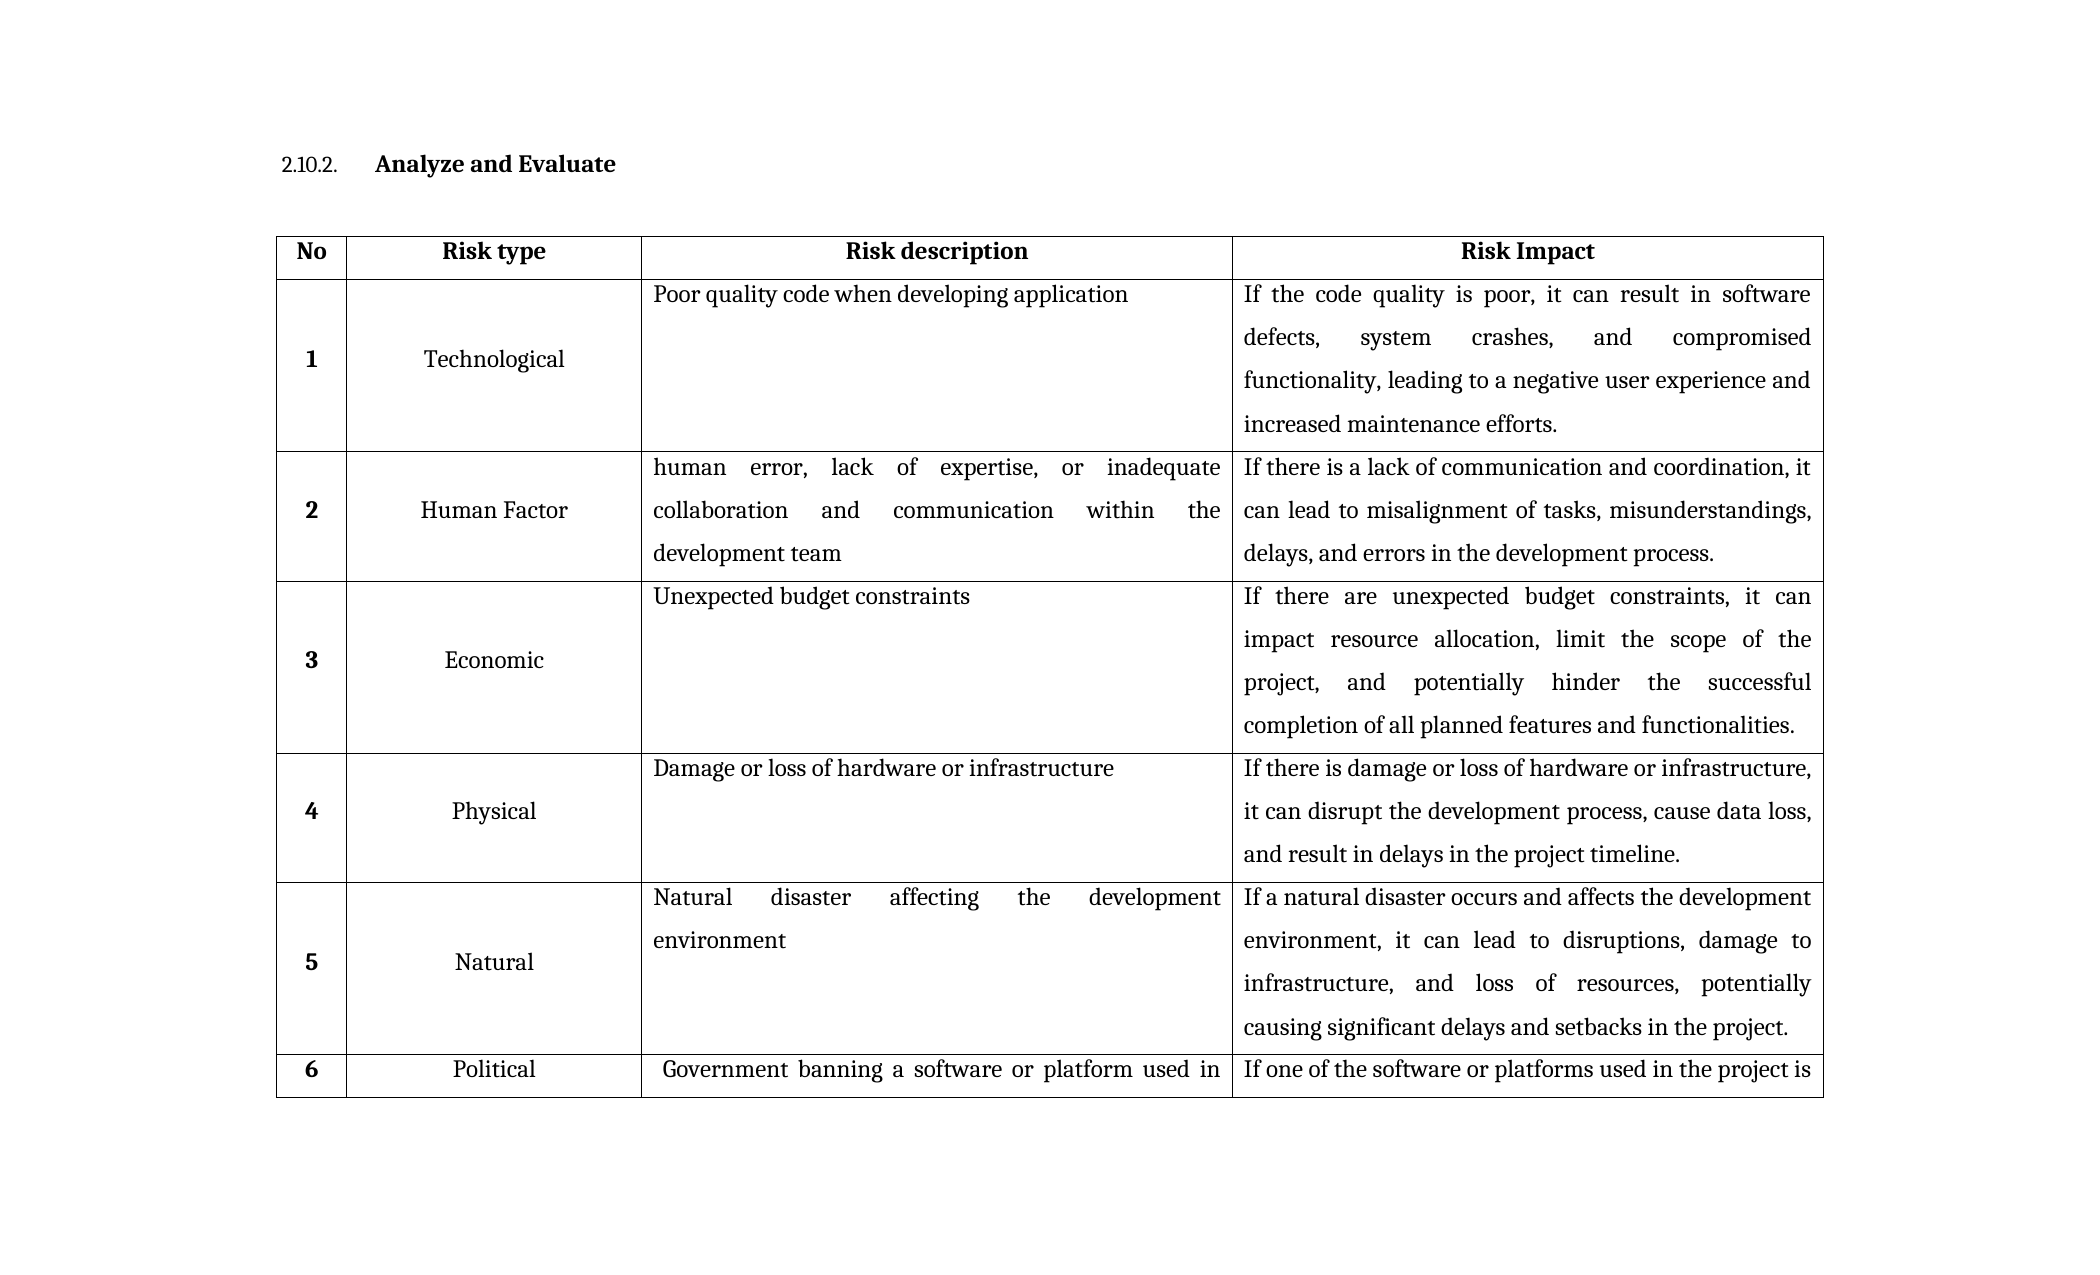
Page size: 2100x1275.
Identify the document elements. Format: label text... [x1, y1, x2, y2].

table_cell Natural [347, 883, 641, 1054]
table_cell Technological [347, 280, 641, 451]
table_header Risk Impact [1233, 237, 1823, 279]
table_cell 6 [277, 1055, 346, 1097]
table_header Risk description [642, 237, 1232, 279]
table_cell 3 [277, 582, 346, 753]
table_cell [642, 1055, 1232, 1097]
table_cell Political [347, 1055, 641, 1097]
table_cell Unexpected budget constraints [642, 582, 1232, 753]
table_cell If a natural disaster occurs and affects the development environment, it can lead to disruptions, damage to infrastructure, and loss of resources, potentially causing significant delays and setbacks in the project. [1233, 883, 1823, 1054]
table_cell 4 [277, 754, 346, 882]
table_header Risk type [347, 237, 641, 279]
table_cell Economic [347, 582, 641, 753]
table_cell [1233, 1055, 1823, 1097]
table_cell Physical [347, 754, 641, 882]
table_cell 1 [277, 280, 346, 451]
list Analyze and Evaluate [337, 150, 1950, 179]
table_cell If the code quality is poor, it can result in software defects, system crashes, and compromised functionality, leading to a negative user experience and increased maintenance efforts. [1233, 280, 1823, 451]
table_cell Human Factor [347, 452, 641, 581]
table_cell Natural disaster affecting the development environment [642, 883, 1232, 1054]
table_cell 2 [277, 452, 346, 581]
table_cell If there is damage or loss of hardware or infrastructure, it can disrupt the development process, cause data loss, and result in delays in the project timeline. [1233, 754, 1823, 882]
table_cell Damage or loss of hardware or infrastructure [642, 754, 1232, 882]
table_header No [277, 237, 346, 279]
table_cell If there are unexpected budget constraints, it can impact resource allocation, limit the scope of the project, and potentially hinder the successful completion of all planned features and functionalities. [1233, 582, 1823, 753]
table_cell 5 [277, 883, 346, 1054]
table_cell If there is a lack of communication and coordination, it can lead to misalignment of tasks, misunderstandings, delays, and errors in the development process. [1233, 452, 1823, 581]
table_cell human error, lack of expertise, or inadequate collaboration and communication within the development team [642, 452, 1232, 581]
table_cell Poor quality code when developing application [642, 280, 1232, 451]
